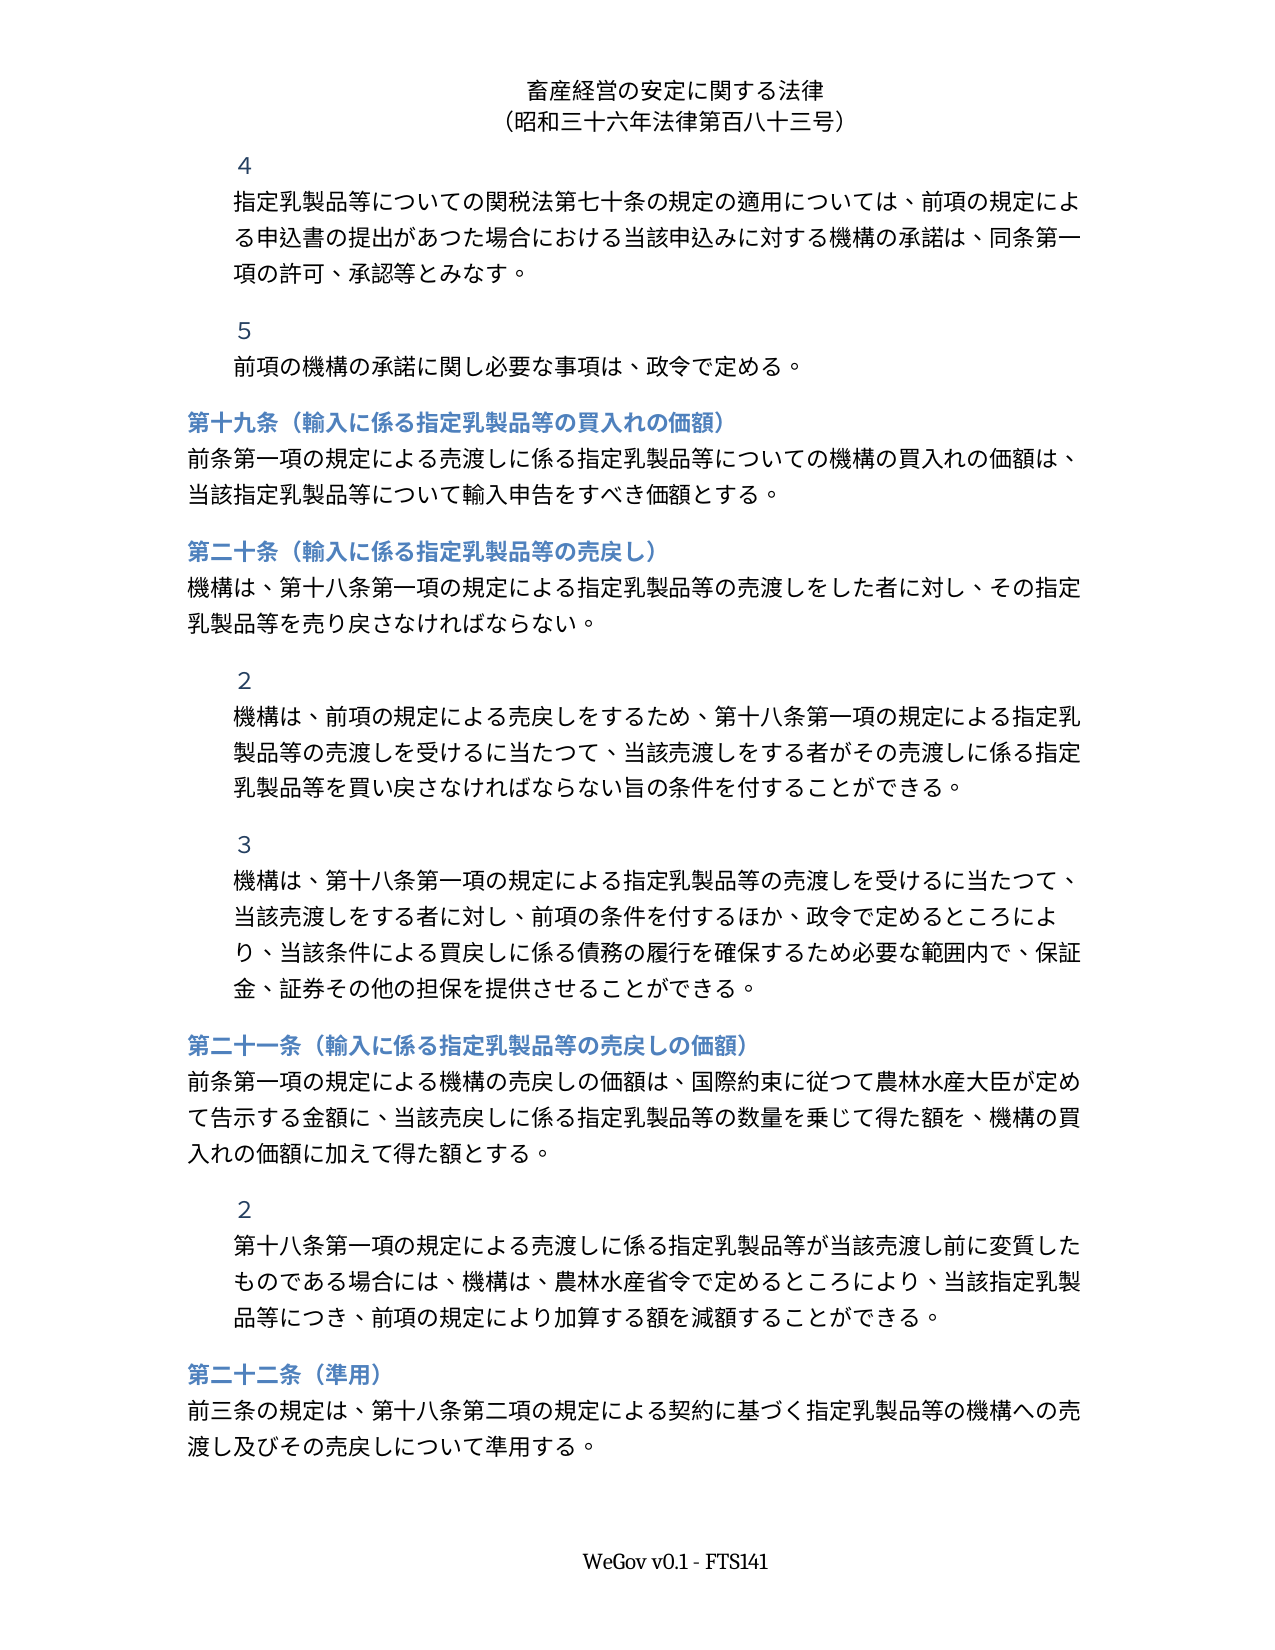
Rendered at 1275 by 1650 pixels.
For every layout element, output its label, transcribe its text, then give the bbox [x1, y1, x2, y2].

subtitle ４ [233, 150, 1087, 181]
subtitle 第二十条（輸入に係る指定乳製品等の売戻し） [187, 536, 1087, 567]
subtitle ５ [233, 314, 1087, 346]
text 第十八条第一項の規定による売渡しに係る指定乳製品等が当該売渡し前に変質したものである場合には、機構は、農林水産省令で定めるところにより、当該指定乳製品等につき、前項の規定により加算する額を減額することができる。 [233, 1230, 1087, 1333]
text 前条第一項の規定による機構の売戻しの価額は、国際約束に従つて農林水産大臣が定めて告示する金額に、当該売戻しに係る指定乳製品等の数量を乗じて得た額を、機構の買入れの価額に加えて得た額とする。 [187, 1066, 1087, 1169]
subtitle ２ [233, 1194, 1087, 1226]
text 指定乳製品等についての関税法第七十条の規定の適用については、前項の規定による申込書の提出があつた場合における当該申込みに対する機構の承諾は、同条第一項の許可、承認等とみなす。 [233, 186, 1087, 289]
text 機構は、前項の規定による売戻しをするため、第十八条第一項の規定による指定乳製品等の売渡しを受けるに当たつて、当該売渡しをする者がその売渡しに係る指定乳製品等を買い戻さなければならない旨の条件を付することができる。 [233, 701, 1087, 804]
text 機構は、第十八条第一項の規定による指定乳製品等の売渡しを受けるに当たつて、当該売渡しをする者に対し、前項の条件を付するほか、政令で定めるところにより、当該条件による買戻しに係る債務の履行を確保するため必要な範囲内で、保証金、証券その他の担保を提供させることができる。 [233, 865, 1087, 1004]
text 前条第一項の規定による売渡しに係る指定乳製品等についての機構の買入れの価額は、当該指定乳製品等について輸入申告をすべき価額とする。 [187, 443, 1087, 510]
text 前三条の規定は、第十八条第二項の規定による契約に基づく指定乳製品等の機構への売渡し及びその売戻しについて準用する。 [187, 1395, 1087, 1462]
subtitle 第二十二条（準用） [187, 1359, 1087, 1390]
text 前項の機構の承諾に関し必要な事項は、政令で定める。 [233, 351, 1087, 382]
subtitle ３ [233, 829, 1087, 860]
subtitle 第十九条（輸入に係る指定乳製品等の買入れの価額） [187, 407, 1087, 438]
text 機構は、第十八条第一項の規定による指定乳製品等の売渡しをした者に対し、その指定乳製品等を売り戻さなければならない。 [187, 572, 1087, 639]
subtitle 第二十一条（輸入に係る指定乳製品等の売戻しの価額） [187, 1030, 1087, 1061]
subtitle ２ [233, 664, 1087, 696]
